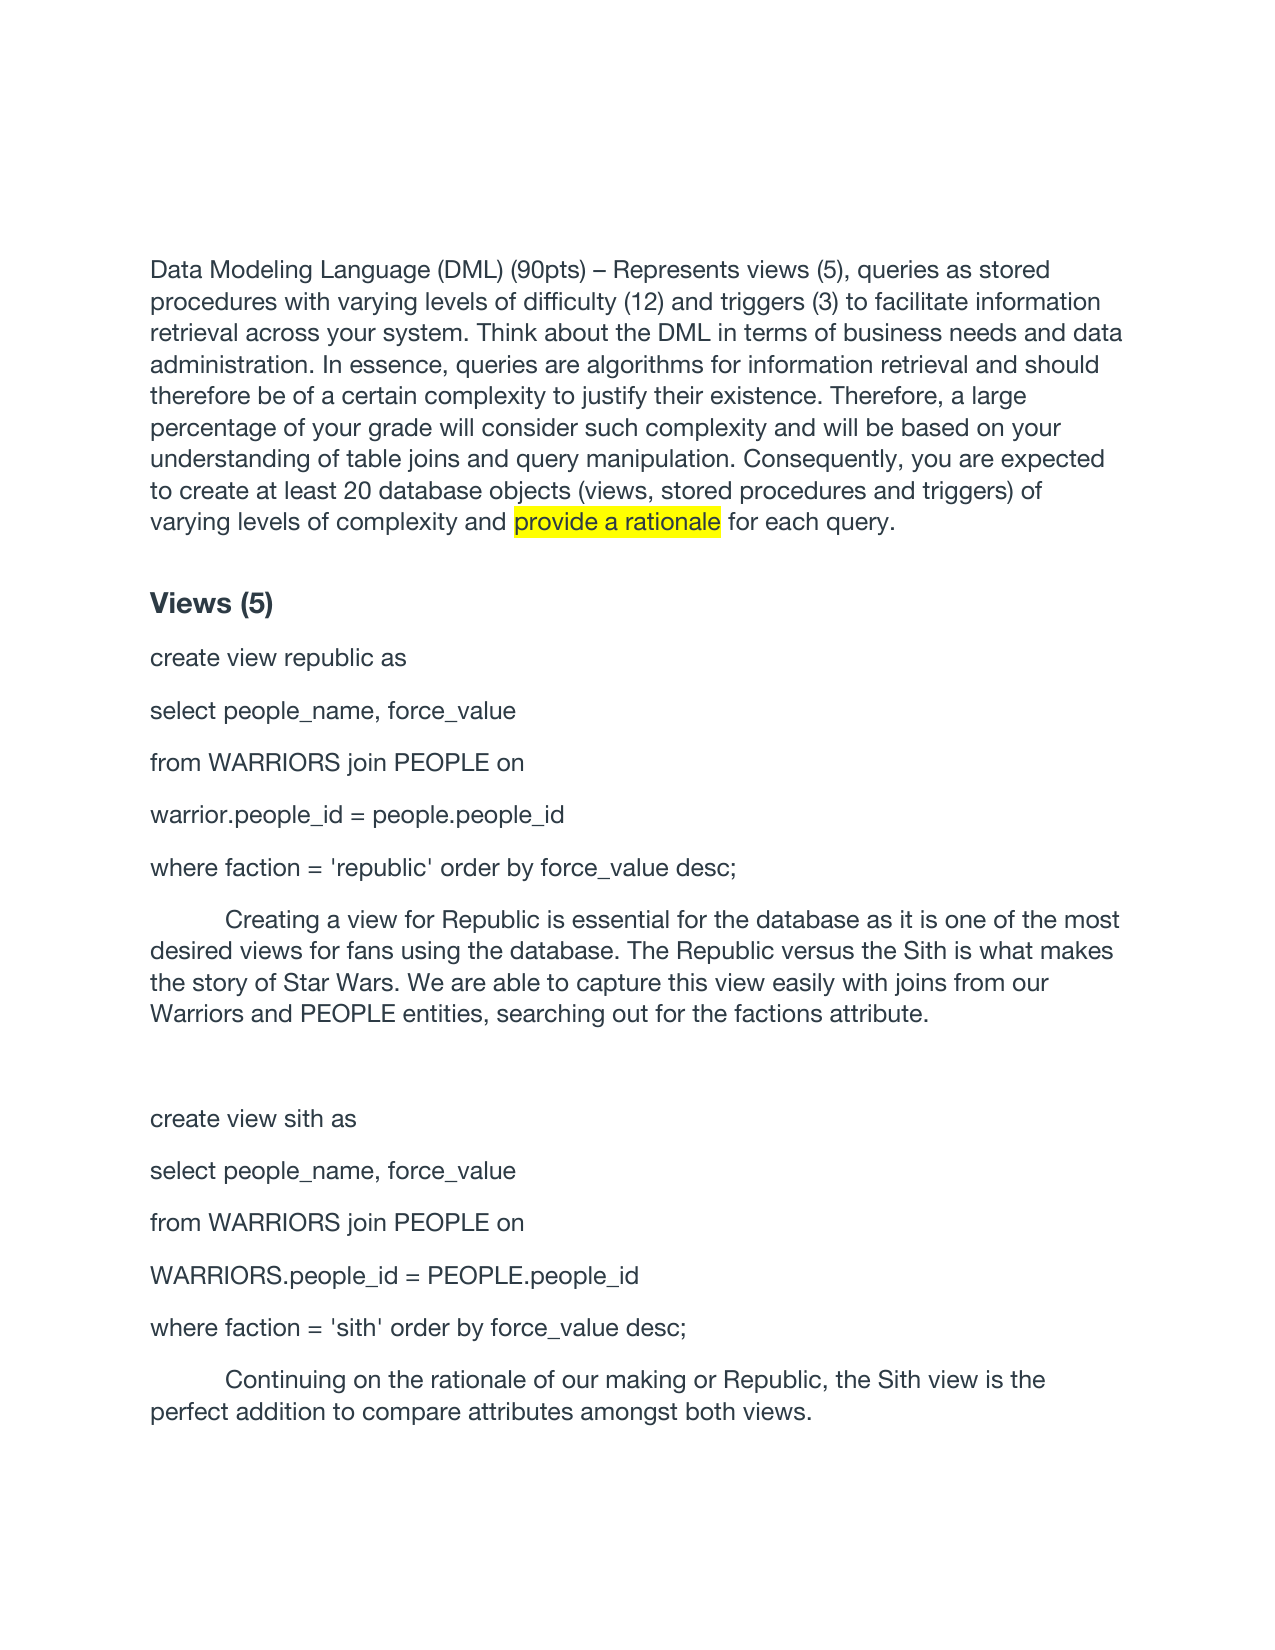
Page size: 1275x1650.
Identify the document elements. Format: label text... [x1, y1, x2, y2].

text WARRIORS.people_id = PEOPLE.people_id [150, 1260, 1125, 1291]
text warrior.people_id = people.people_id [150, 799, 1125, 831]
text from WARRIORS join PEOPLE on [150, 1207, 1125, 1239]
text where faction = 'republic' order by force_value desc; [150, 852, 1125, 883]
text from WARRIORS join PEOPLE on [150, 747, 1125, 778]
text create view sith as [150, 1103, 1125, 1134]
text Data Modeling Language (DML) (90pts) – Represents views (5), queries as stored procedures with varying levels of difficulty (12) and triggers (3) to facilitate information retrieval across your system. Think about the DML in terms of business needs and data administration. In essence, queries are algorithms for information retrieval and should therefore be of a certain complexity to justify their existence. Therefore, a large percentage of your grade will consider such complexity and will be based on your understanding of table joins and query manipulation. Consequently, you are expected to create at least 20 database objects (views, stored procedures and triggers) of varying levels of complexity and provide a rationale for each query. [150, 254, 1125, 564]
text where faction = 'sith' order by force_value desc; [150, 1312, 1125, 1343]
text Creating a view for Republic is essential for the database as it is one of the most desired views for fans using the database. The Republic versus the Sith is what makes the story of Star Wars. We are able to capture this view easily with joins from our Warriors and PEOPLE entities, searching out for the factions attribute. [150, 904, 1125, 1030]
text select people_name, force_value [150, 695, 1125, 726]
text Views (5) [150, 585, 1125, 622]
text create view republic as [150, 642, 1125, 674]
text Continuing on the rationale of our making or Republic, the Sith view is the perfect addition to compare attributes amongst both views. [150, 1364, 1125, 1427]
text select people_name, force_value [150, 1155, 1125, 1187]
